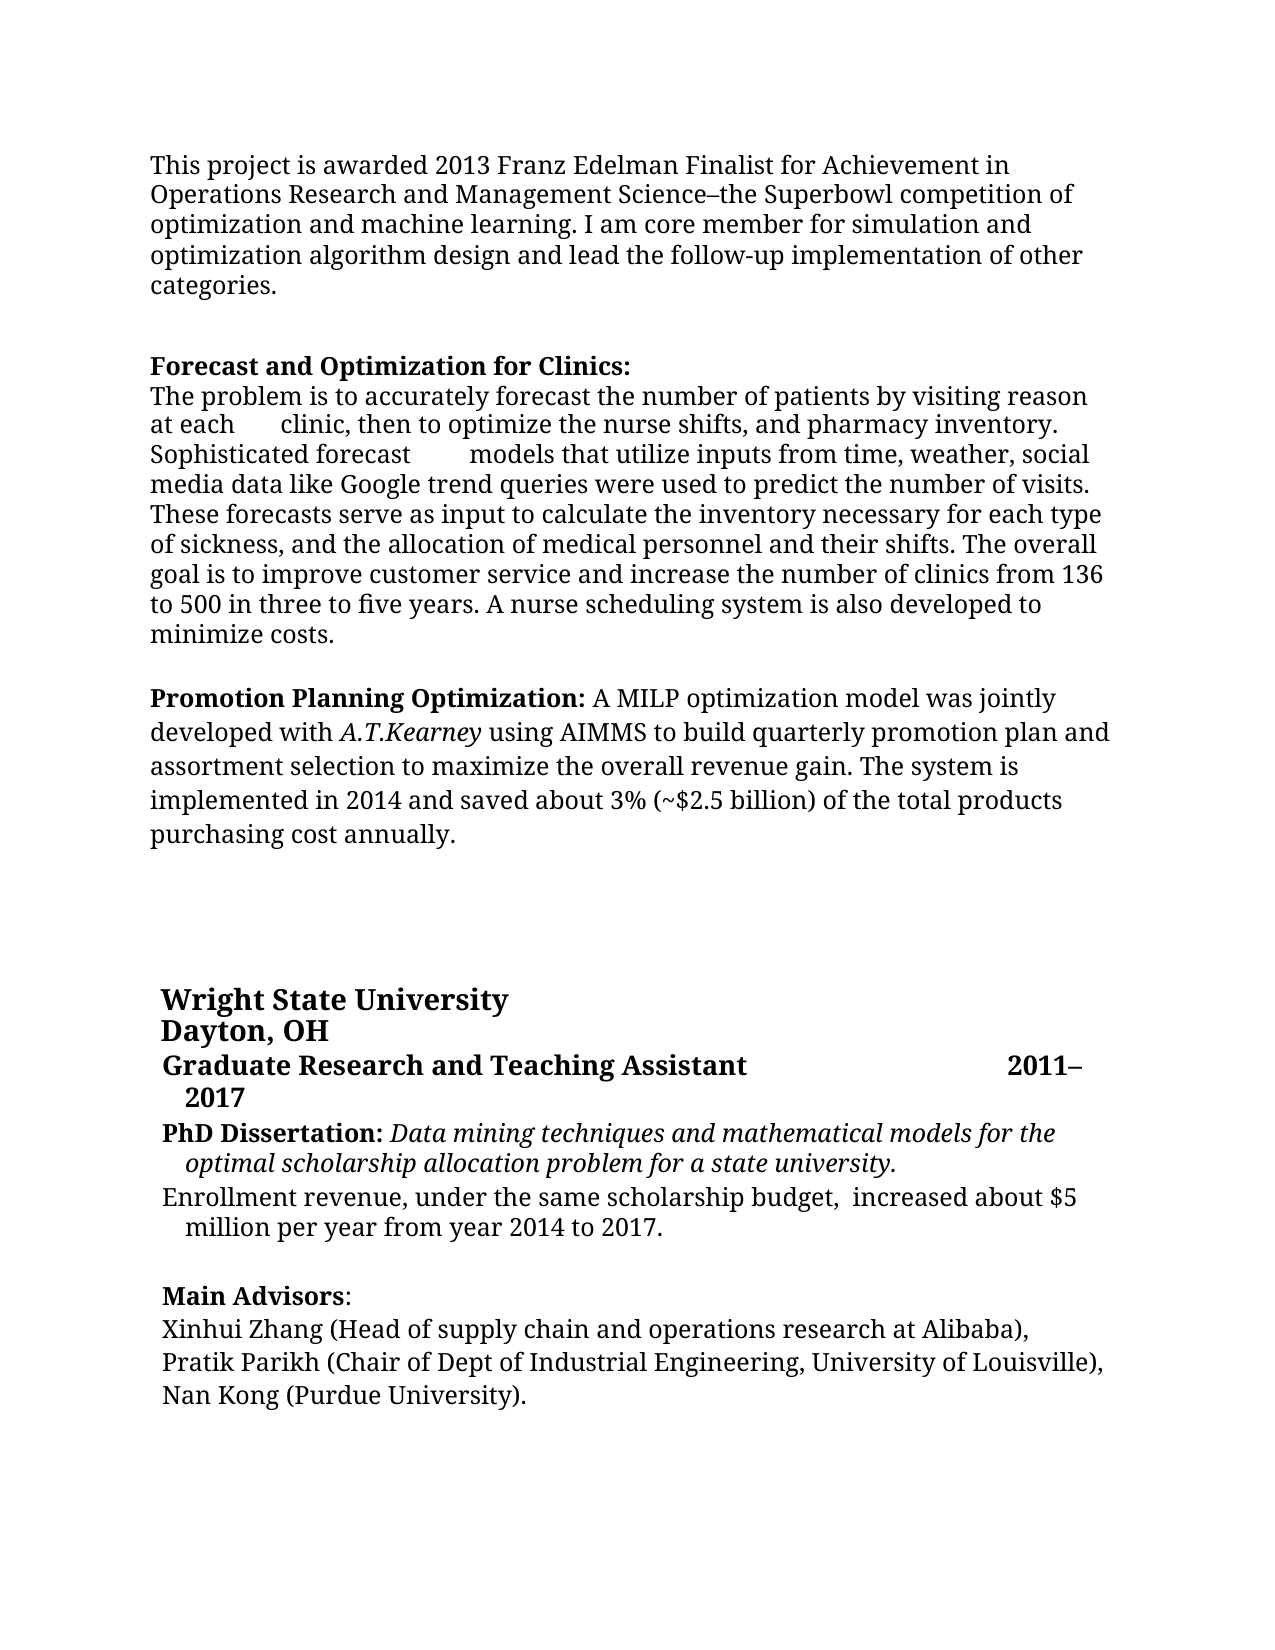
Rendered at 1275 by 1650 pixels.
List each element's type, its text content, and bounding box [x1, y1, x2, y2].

text Xinhui Zhang (Head of supply chain and operations research at Alibaba), [162, 1314, 1116, 1345]
text Promotion Planning Optimization: A MILP optimization model was jointly developed with A.T.Kearney using AIMMS to build quarterly promotion plan and assortment selection to maximize the overall revenue gain. The system is implemented in 2014 and saved about 3% (~$2.5 billion) of the total products purchasing cost annually. [150, 680, 1125, 851]
text Forecast and Optimization for Clinics: [150, 351, 1106, 381]
subtitle Wright State University Dayton, OH [160, 984, 1125, 1048]
text Enrollment revenue, under the same scholarship budget, increased about $5 million per year from year 2014 to 2017. [162, 1181, 1116, 1243]
text Pratik Parikh (Chair of Dept of Industrial Engineering, University of Louisville), [162, 1347, 1116, 1378]
text Main Advisors: [162, 1281, 1116, 1312]
text PhD Dissertation: Data mining techniques and mathematical models for the optimal scholarship allocation problem for a state university. [162, 1117, 1116, 1179]
text Graduate Research and Teaching Assistant 2011–2017 [162, 1048, 1125, 1116]
text Nan Kong (Purdue University). [162, 1379, 1116, 1411]
text The problem is to accurately forecast the number of patients by visiting reason at each clinic, then to optimize the nurse shifts, and pharmacy inventory. Sophisticated forecast models that utilize inputs from time, weather, social media data like Google trend queries were used to predict the number of visits. These forecasts serve as input to calculate the inventory necessary for each type of sickness, and the allocation of medical personnel and their shifts. The overall goal is to improve customer service and increase the number of clinics from 136 to 500 in three to five years. A nurse scheduling system is also developed to minimize costs. [150, 381, 1106, 651]
